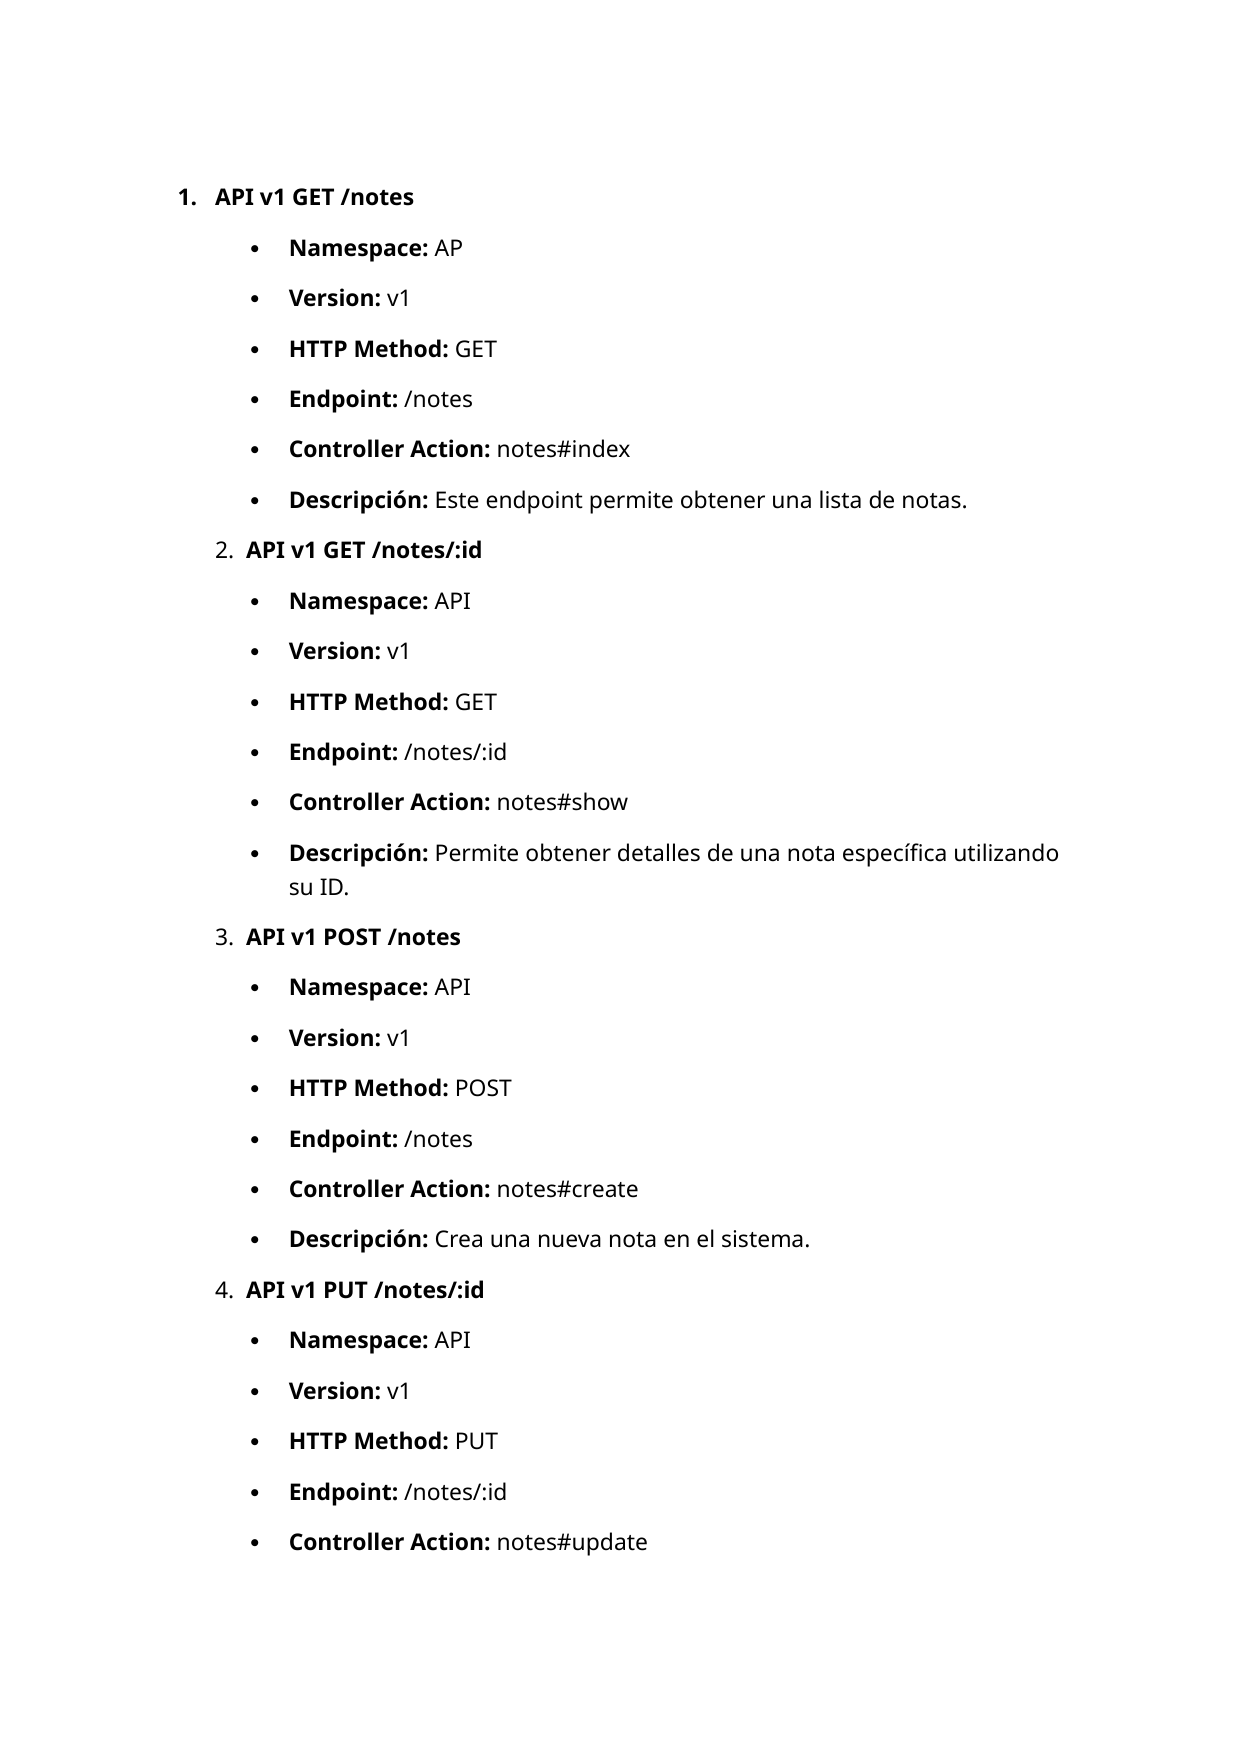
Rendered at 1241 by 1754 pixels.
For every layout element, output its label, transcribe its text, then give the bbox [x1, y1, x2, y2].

list Descripción: Crea una nueva nota en el sistema. [251, 1223, 1063, 1255]
list Controller Action: notes#create [251, 1173, 1063, 1204]
list Controller Action: notes#index [251, 433, 1063, 465]
list Endpoint: /notes [251, 383, 1063, 414]
list HTTP Method: POST [251, 1072, 1063, 1103]
list Version: v1 [251, 282, 1063, 313]
list Endpoint: /notes/:id [251, 1476, 1063, 1507]
list Endpoint: /notes [251, 1123, 1063, 1154]
list Namespace: API [251, 1324, 1063, 1356]
list Namespace: AP [251, 232, 1063, 263]
list Controller Action: notes#show [251, 786, 1063, 818]
list HTTP Method: PUT [251, 1425, 1063, 1456]
list Descripción: Este endpoint permite obtener una lista de notas. [251, 484, 1063, 515]
list HTTP Method: GET [251, 333, 1063, 364]
list Version: v1 [251, 1375, 1063, 1406]
list Namespace: API [251, 585, 1063, 616]
list Version: v1 [251, 1022, 1063, 1053]
list Version: v1 [251, 635, 1063, 666]
list Controller Action: notes#update [251, 1526, 1063, 1557]
list API v1 GET /notes [177, 181, 1063, 213]
text 2. API v1 GET /notes/:id [177, 534, 1063, 566]
list Descripción: Permite obtener detalles de una nota específica utilizando su ID. [251, 837, 1063, 902]
list HTTP Method: GET [251, 686, 1063, 717]
list Namespace: API [251, 971, 1063, 1003]
text 3. API v1 POST /notes [177, 921, 1063, 952]
text 4. API v1 PUT /notes/:id [177, 1274, 1063, 1305]
list Endpoint: /notes/:id [251, 736, 1063, 767]
